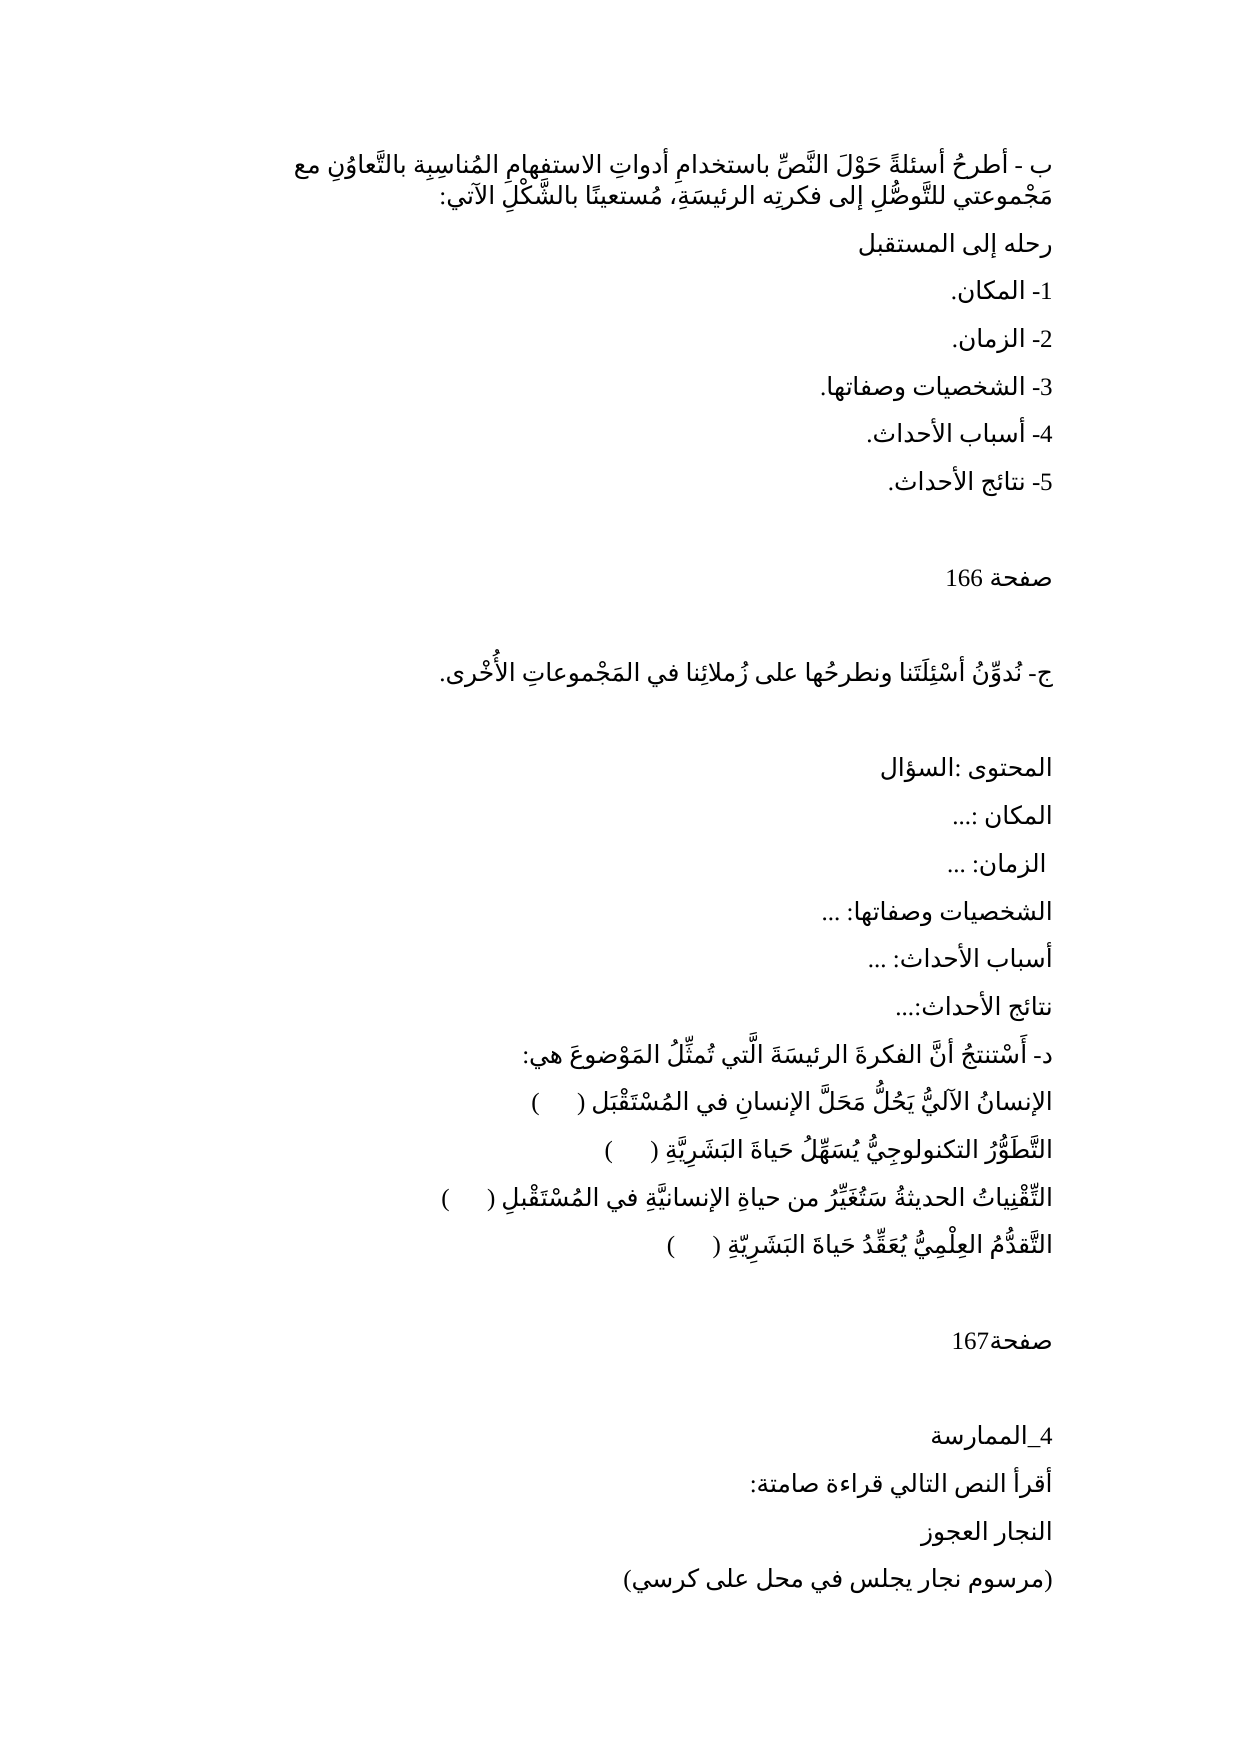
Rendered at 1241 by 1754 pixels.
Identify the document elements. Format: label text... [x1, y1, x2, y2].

text التَّقدُّمُ العِلْمِيُّ يُعَقِّدُ حَياةَ البَشَرِيّةِ ( ) [187, 1231, 1053, 1259]
text 3- الشخصيات وصفاتها. [187, 372, 1053, 401]
text التِّقْنِياتُ الحديثةُ سَتُغَيِّرُ من حياةِ الإنسانيَّةِ في المُسْتَقْبلِ ( ) [187, 1183, 1053, 1212]
text 1- المكان. [187, 276, 1053, 305]
text (مرسوم نجار يجلس في محل على كرسي) [187, 1564, 1053, 1593]
text أسباب الأحداث: ... [187, 944, 1053, 973]
text صفحة167 [187, 1326, 1053, 1355]
text 5- نتائج الأحداث. [187, 467, 1053, 496]
text المكان :... [187, 801, 1053, 830]
text الشخصيات وصفاتها: ... [187, 897, 1053, 925]
text أقرأ النص التالي قراءة صامتة: [187, 1469, 1053, 1498]
text 4_الممارسة [187, 1421, 1053, 1450]
text المحتوى :السؤال [187, 753, 1053, 782]
text 4- أسباب الأحداث. [187, 419, 1053, 448]
text رحله إلى المستقبل [187, 229, 1053, 257]
text النجار العجوز [187, 1517, 1053, 1546]
text نتائج الأحداث:... [187, 992, 1053, 1021]
text صفحة 166 [187, 563, 1053, 591]
text التَّطَوُّرُ التكنولوجِيُّ يُسَهِّلُ حَياةَ البَشَرِيَّةِ ( ) [187, 1135, 1053, 1164]
text الزمان: ... [187, 849, 1053, 878]
text ج- نُدوِّنُ أسْئِلَتَنا ونطرحُها على زُملائِنا في المَجْموعاتِ الأُخْرى. [187, 658, 1053, 687]
text الإنسانُ الآليُّ يَحُلُّ مَحَلَّ الإنسانِ في المُسْتَقْبَل ( ) [187, 1087, 1053, 1116]
text 2- الزمان. [187, 324, 1053, 353]
text د- أَسْتنتجُ أنَّ الفكرةَ الرئيسَةَ الَّتي تُمثِّلُ المَوْضوعَ هي: [187, 1040, 1053, 1068]
text ب - أطرحُ أسئلةً حَوْلَ النَّصِّ باستخدامِ أدواتِ الاستفهامِ المُناسِبِة بالتَّعاوُنِ مع مَجْموعتي للتَّوصُّلِ إلى فكرتِه الرئيسَةِ، مُستعينًا بالشَّكْلِ الآتي: [187, 150, 1053, 210]
